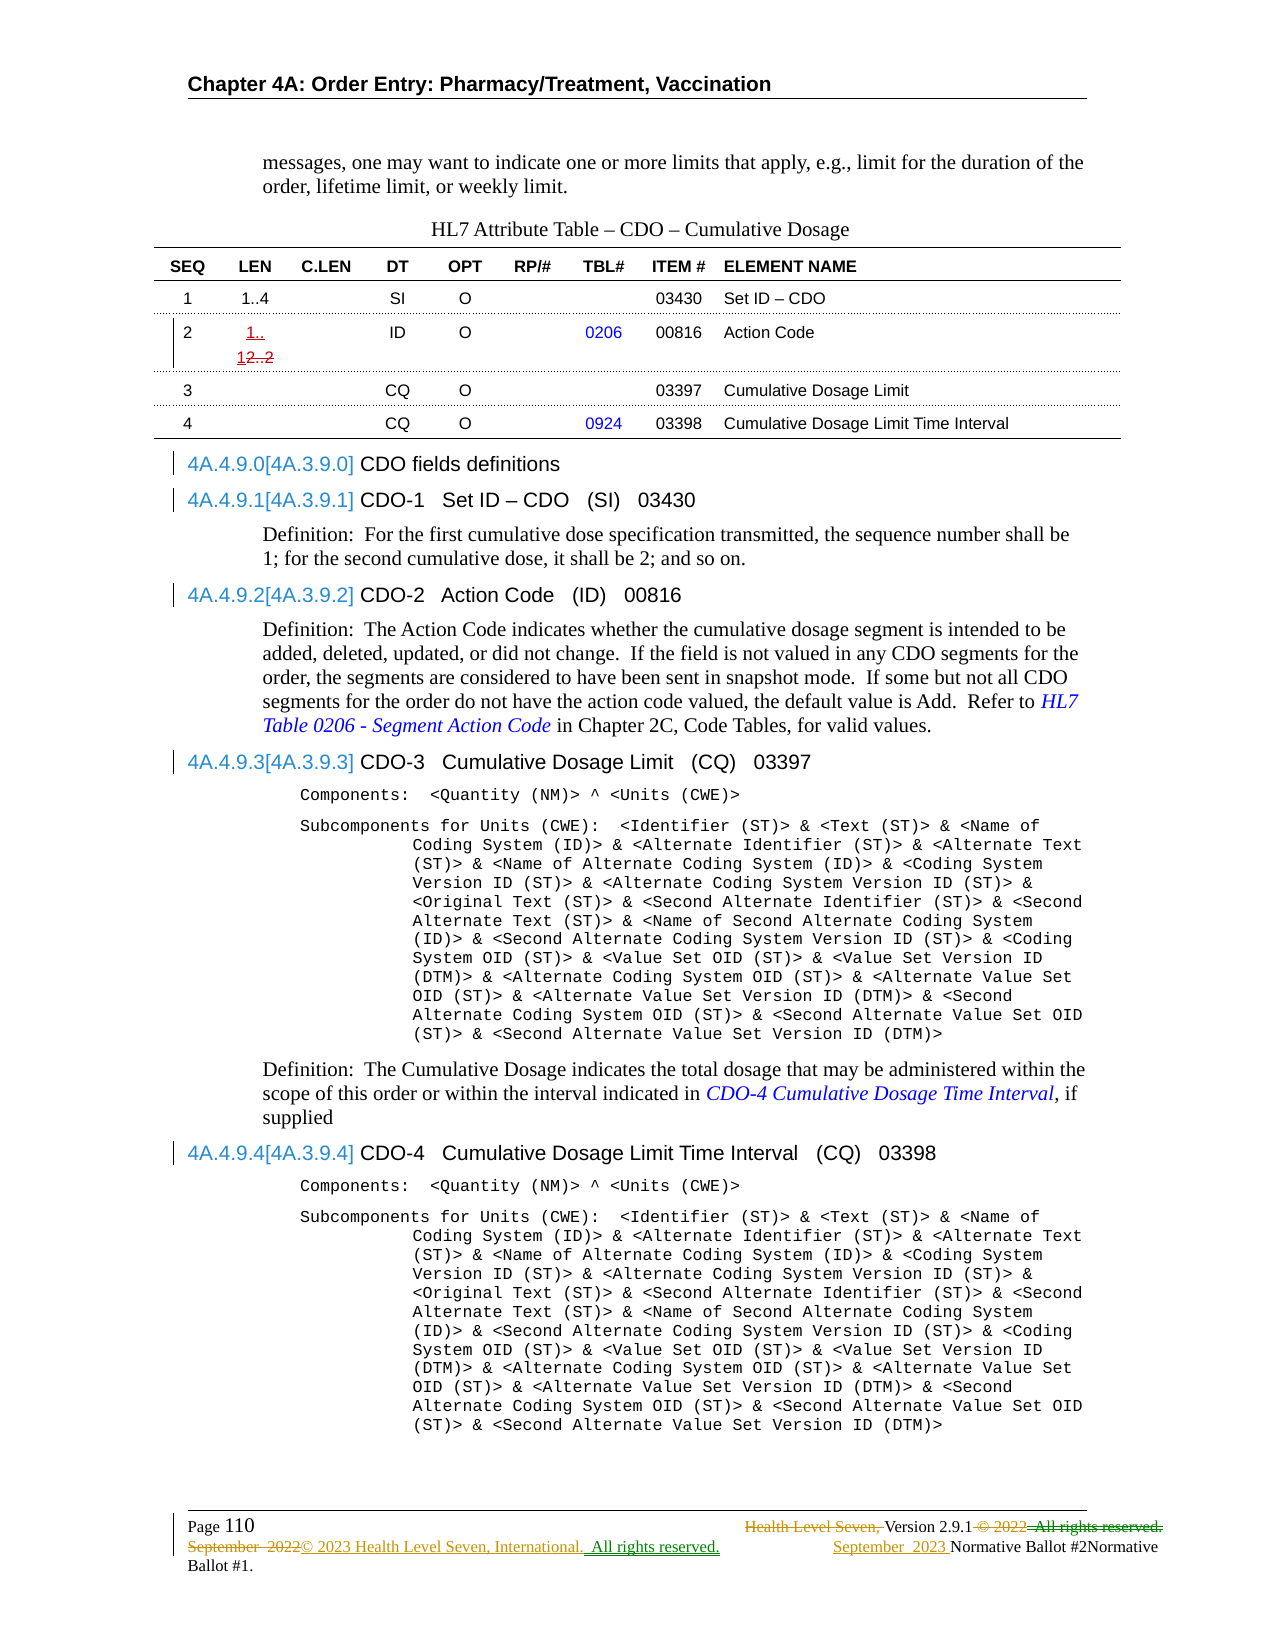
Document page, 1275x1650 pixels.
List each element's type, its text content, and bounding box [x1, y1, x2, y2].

subtitle CDO-2 Action Code (ID) 00816 [187, 583, 1087, 607]
subtitle CDO-1 Set ID – CDO (SI) 03430 [187, 488, 1087, 512]
text Components: <Quantity (NM)> ^ <Units (CWE)> [300, 1178, 1087, 1197]
subtitle CDO-4 Cumulative Dosage Limit Time Interval (CQ) 03398 [187, 1141, 1087, 1165]
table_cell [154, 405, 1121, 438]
subtitle CDO fields definitions [187, 451, 1087, 475]
text Components: <Quantity (NM)> ^ <Units (CWE)> [300, 786, 1087, 805]
subtitle CDO-3 Cumulative Dosage Limit (CQ) 03397 [187, 750, 1087, 774]
text Subcomponents for Units (CWE): <Identifier (ST)> & <Text (ST)> & <Name of Coding System (ID)> & <Alternate Identifier (ST)> & <Alternate Text (ST)> & <Name of Alternate Coding System (ID)> & <Coding System Version ID (ST)> & <Alternate Coding System Version ID (ST)> & <Original Text (ST)> & <Second Alternate Identifier (ST)> & <Second Alternate Text (ST)> & <Name of Second Alternate Coding System (ID)> & <Second Alternate Coding System Version ID (ST)> & <Coding System OID (ST)> & <Value Set OID (ST)> & <Value Set Version ID (DTM)> & <Alternate Coding System OID (ST)> & <Alternate Value Set OID (ST)> & <Alternate Value Set Version ID (DTM)> & <Second Alternate Coding System OID (ST)> & <Second Alternate Value Set OID (ST)> & <Second Alternate Value Set Version ID (DTM)> [300, 1209, 1087, 1435]
text HL7 Attribute Table – CDO – Cumulative Dosage [187, 217, 1087, 241]
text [262, 150, 1087, 198]
text Definition: The Cumulative Dosage indicates the total dosage that may be administered within the scope of this order or within the interval indicated in CDO-4 Cumulative Dosage Time Interval, if supplied [262, 1057, 1087, 1129]
text Definition: For the first cumulative dose specification transmitted, the sequence number shall be 1; for the second cumulative dose, it shall be 2; and so on. [262, 522, 1087, 570]
text Subcomponents for Units (CWE): <Identifier (ST)> & <Text (ST)> & <Name of Coding System (ID)> & <Alternate Identifier (ST)> & <Alternate Text (ST)> & <Name of Alternate Coding System (ID)> & <Coding System Version ID (ST)> & <Alternate Coding System Version ID (ST)> & <Original Text (ST)> & <Second Alternate Identifier (ST)> & <Second Alternate Text (ST)> & <Name of Second Alternate Coding System (ID)> & <Second Alternate Coding System Version ID (ST)> & <Coding System OID (ST)> & <Value Set OID (ST)> & <Value Set Version ID (DTM)> & <Alternate Coding System OID (ST)> & <Alternate Value Set OID (ST)> & <Alternate Value Set Version ID (DTM)> & <Second Alternate Coding System OID (ST)> & <Second Alternate Value Set OID (ST)> & <Second Alternate Value Set Version ID (DTM)> [300, 818, 1087, 1044]
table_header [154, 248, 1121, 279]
text Definition: The Action Code indicates whether the cumulative dosage segment is intended to be added, deleted, updated, or did not change. If the field is not valued in any CDO segments for the order, the segments are considered to have been sent in snapshot mode. If some but not all CDO segments for the order do not have the action code valued, the default value is Add. Refer to HL7 Table 0206 - Segment Action Code in Chapter 2C, Code Tables, for valid values. [262, 617, 1087, 737]
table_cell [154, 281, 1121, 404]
